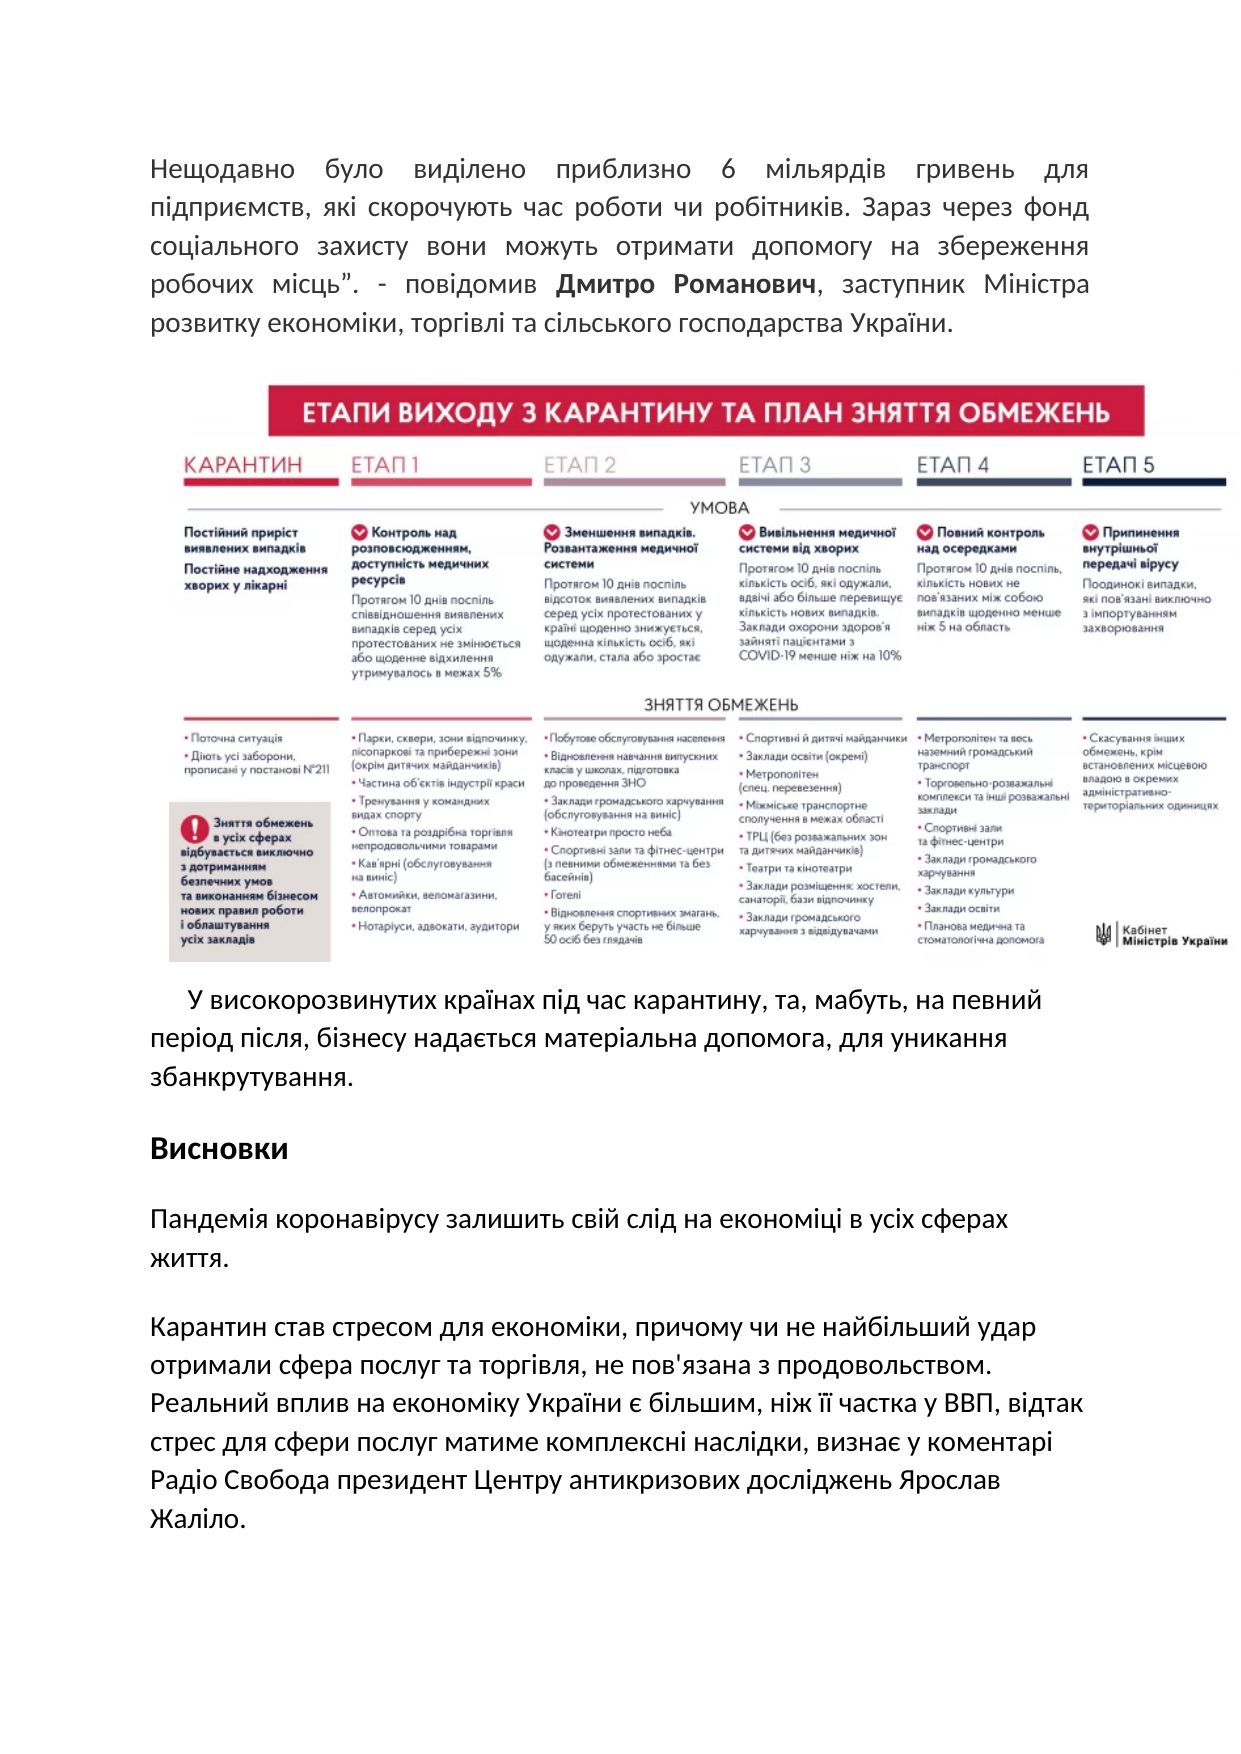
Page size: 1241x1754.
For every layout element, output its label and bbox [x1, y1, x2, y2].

text [150, 981, 1090, 1566]
text [150, 150, 1090, 339]
